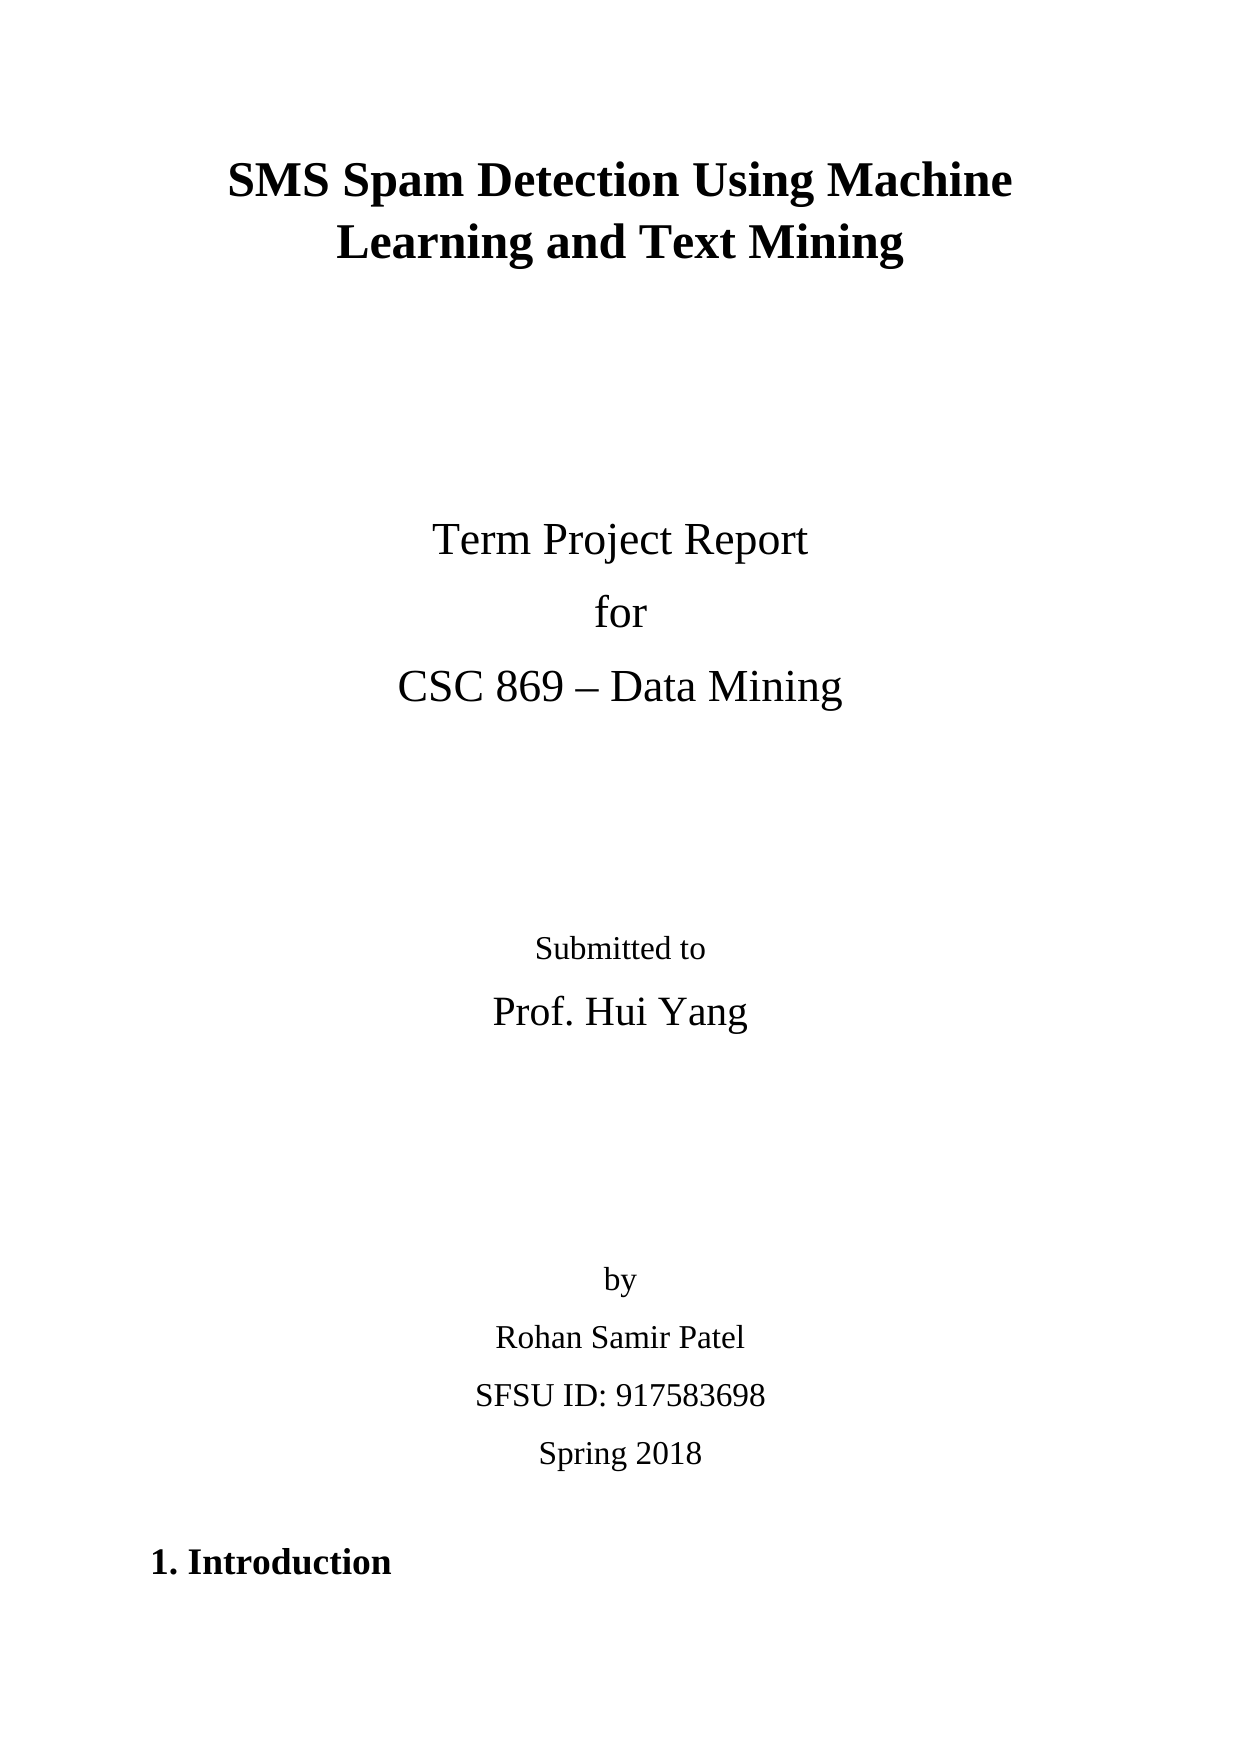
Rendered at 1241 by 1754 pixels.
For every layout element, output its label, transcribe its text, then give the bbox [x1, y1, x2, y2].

text SFSU ID: 917583698 [150, 1375, 1090, 1414]
text SMS Spam Detection Using Machine Learning and Text Mining [150, 150, 1090, 269]
text Prof. Hui Yang [150, 986, 1090, 1034]
text 1. Introduction [150, 1539, 1090, 1582]
text for [150, 585, 1090, 638]
text CSC 869 – Data Mining [150, 658, 1090, 711]
text by [150, 1259, 1090, 1298]
text Term Project Report [150, 511, 1090, 564]
text Spring 2018 [150, 1433, 1090, 1472]
text Submitted to [150, 928, 1090, 966]
text Rohan Samir Patel [150, 1317, 1090, 1356]
